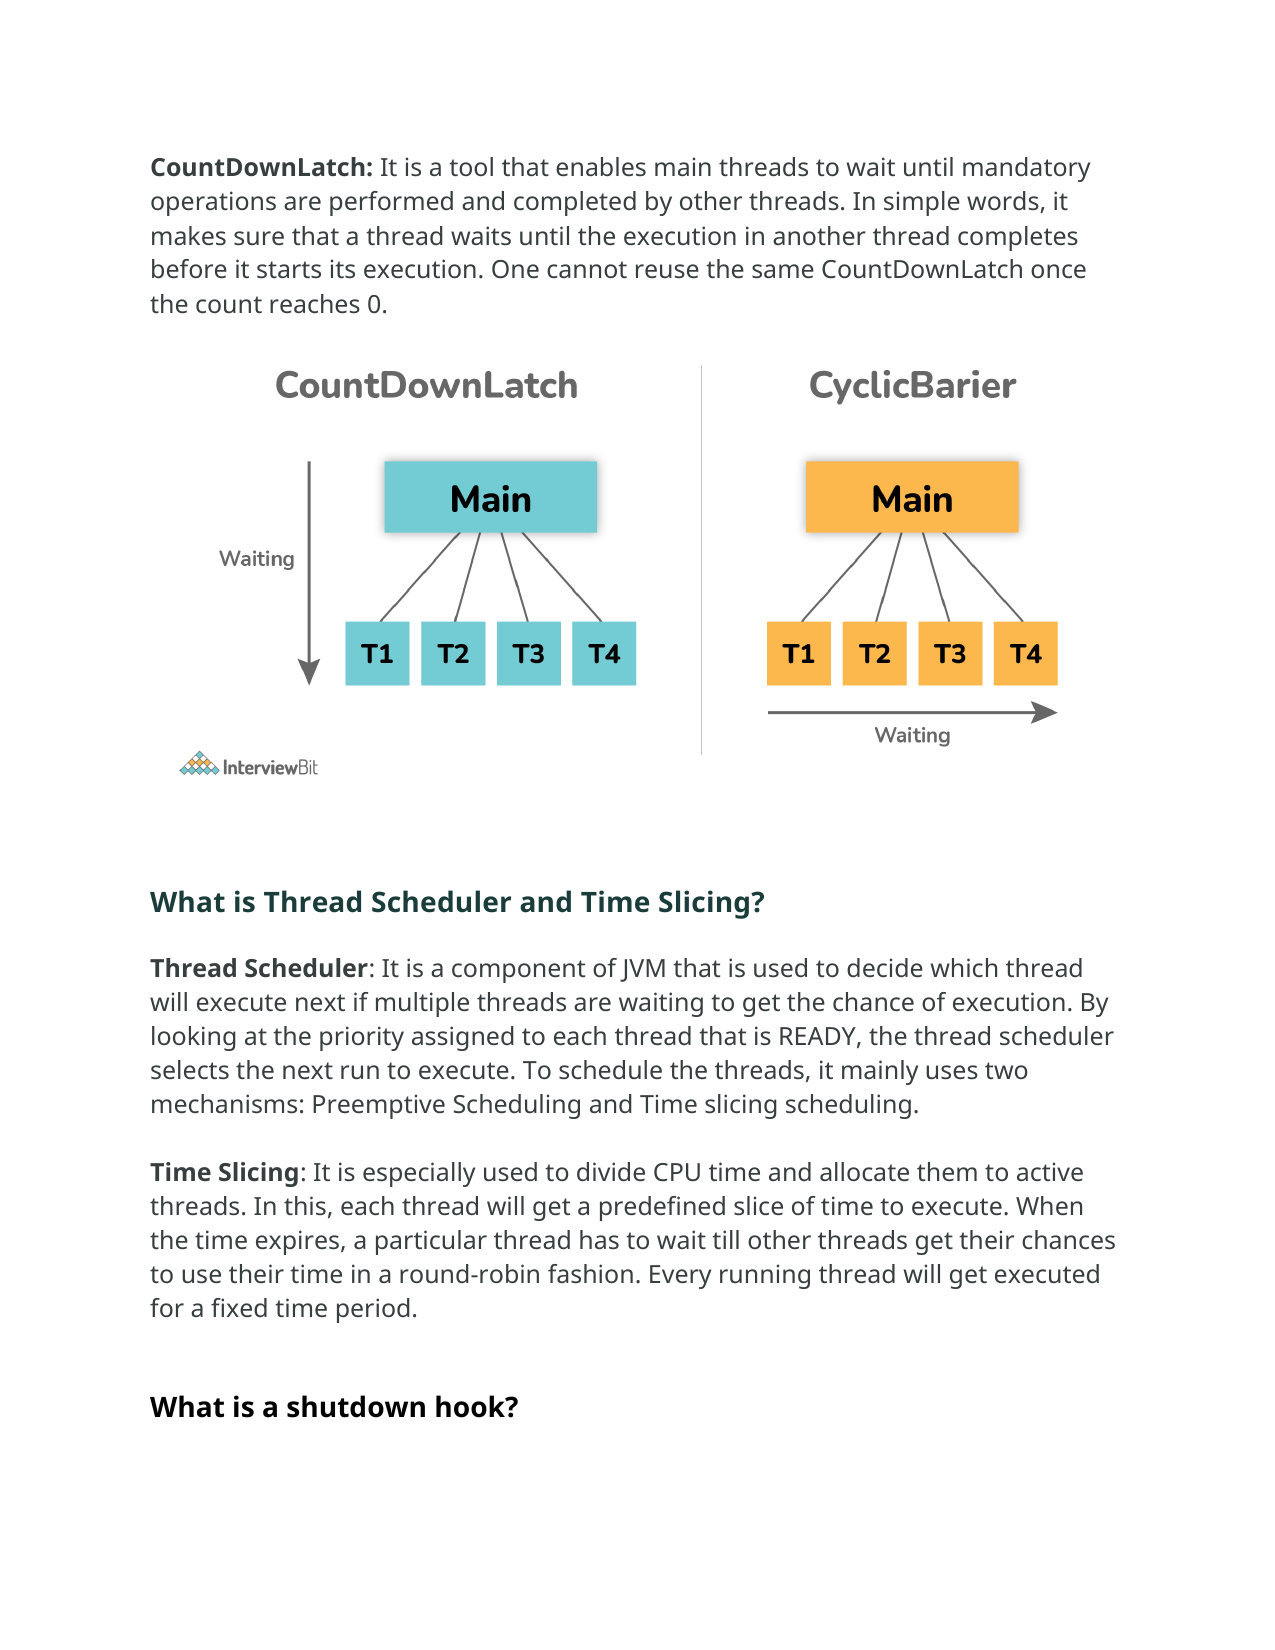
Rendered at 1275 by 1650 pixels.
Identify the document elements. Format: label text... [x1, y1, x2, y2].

text CountDownLatch: It is a tool that enables main threads to wait until mandatory operations are performed and completed by other threads. In simple words, it makes sure that a thread waits until the execution in another thread completes before it starts its execution. One cannot reuse the same CountDownLatch once the count reaches 0. [150, 150, 1125, 320]
picture [150, 320, 1125, 801]
subtitle What is Thread Scheduler and Time Slicing? [150, 883, 1125, 921]
text Thread Scheduler: It is a component of JVM that is used to decide which thread will execute next if multiple threads are waiting to get the chance of execution. By looking at the priority assigned to each thread that is READY, the thread scheduler selects the next run to execute. To schedule the threads, it mainly uses two mechanisms: Preemptive Scheduling and Time slicing scheduling. Time Slicing: It is especially used to divide CPU time and allocate them to active threads. In this, each thread will get a predefined slice of time to execute. When the time expires, a particular thread has to wait till other threads get their chances to use their time in a round-robin fashion. Every running thread will get executed for a fixed time period. [150, 950, 1125, 1325]
subtitle What is a shutdown hook? [150, 1388, 1125, 1426]
